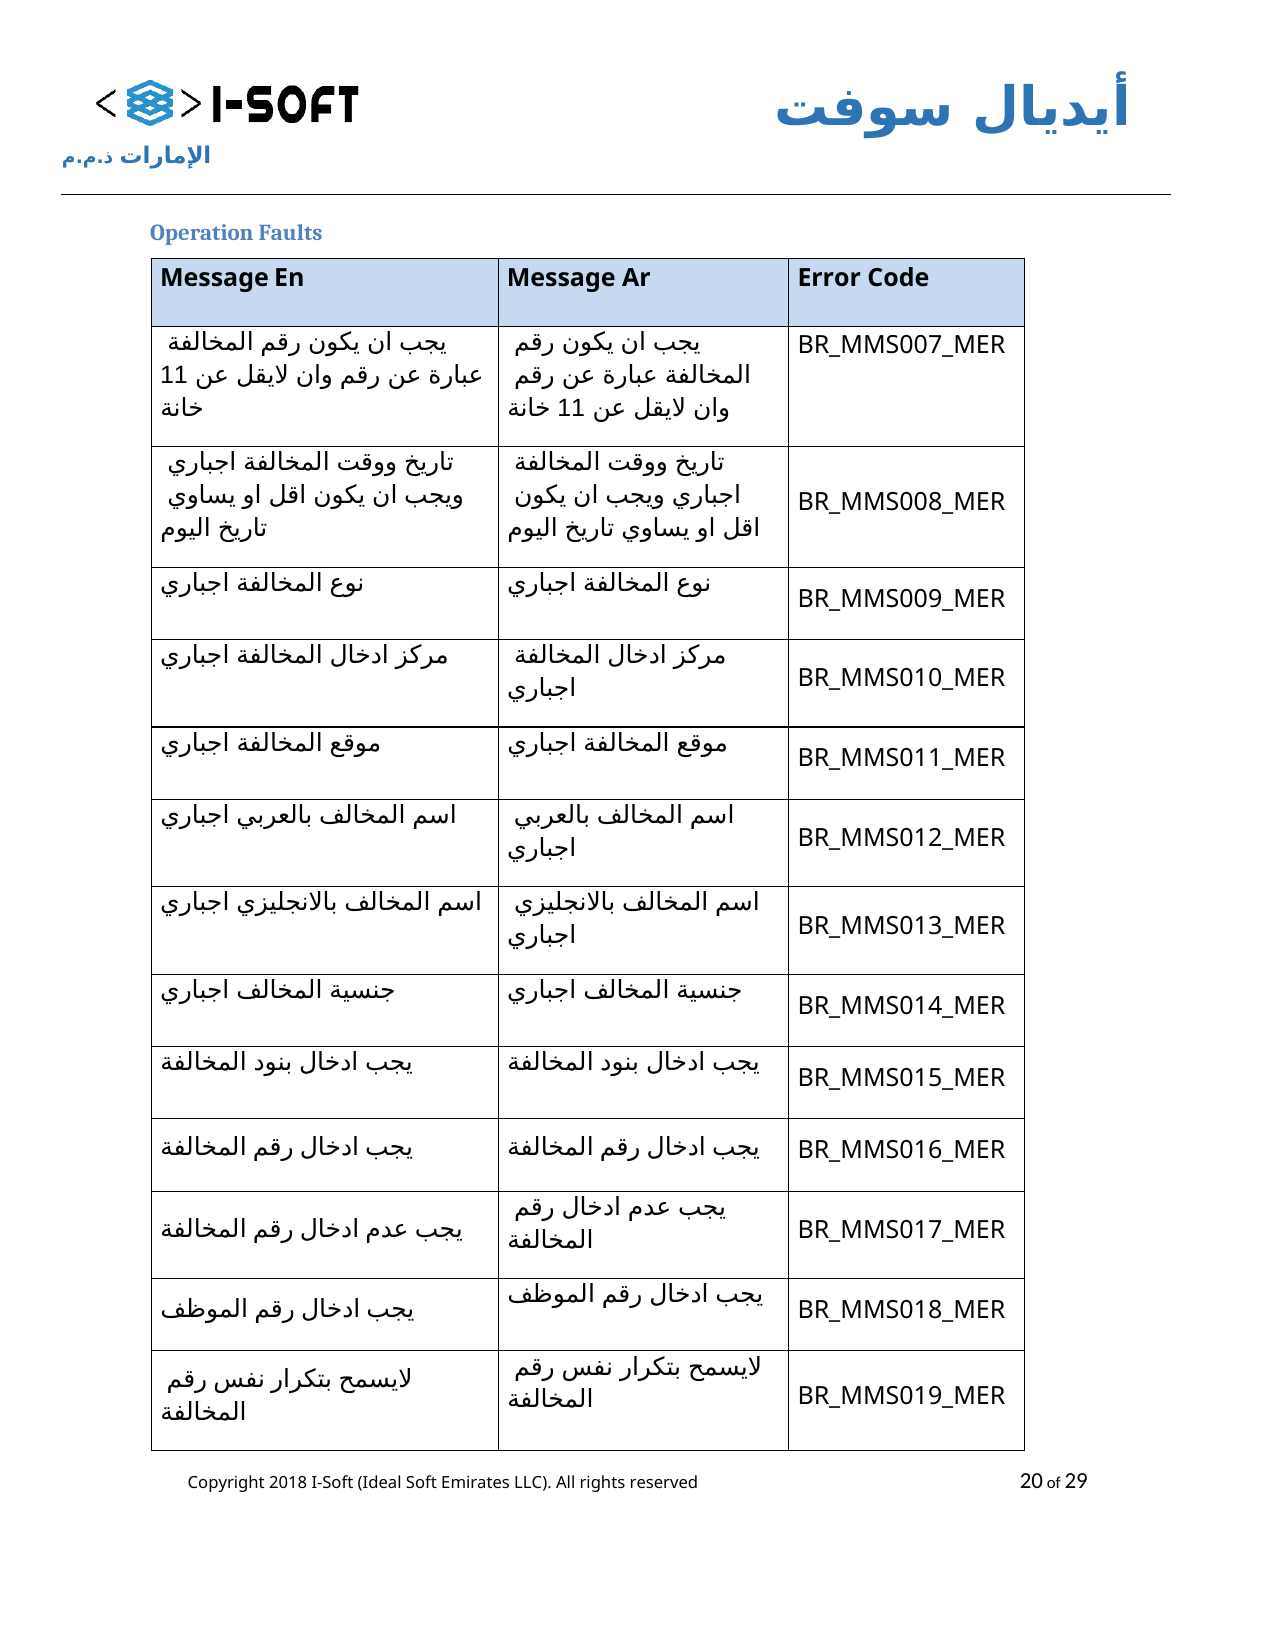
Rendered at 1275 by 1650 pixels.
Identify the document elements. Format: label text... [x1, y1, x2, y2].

table_cell مركز ادخال المخالفة اجباري [499, 640, 788, 726]
table_cell اسم المخالف بالعربي اجباري [499, 800, 788, 886]
picture [61, 80, 393, 126]
table_header Message Ar [499, 259, 788, 326]
table_cell اسم المخالف بالعربي اجباري [152, 800, 498, 886]
table_cell موقع المخالفة اجباري [499, 728, 788, 799]
table_cell يجب ادخال بنود المخالفة [499, 1047, 788, 1118]
table_cell نوع المخالفة اجباري [499, 568, 788, 639]
table_cell BR_MMS018_MER [789, 1279, 1024, 1350]
table_cell يجب ادخال رقم الموظف [499, 1279, 788, 1350]
table_cell يجب ان يكون رقم المخالفة عبارة عن رقم وان لايقل عن 11 خانة [499, 327, 788, 446]
table_cell يجب ادخال رقم المخالفة [499, 1119, 788, 1191]
table_cell لايسمح بتكرار نفس رقم المخالفة [499, 1351, 788, 1450]
table_cell BR_MMS016_MER [789, 1119, 1024, 1191]
table_cell موقع المخالفة اجباري [152, 728, 498, 799]
table_cell BR_MMS015_MER [789, 1047, 1024, 1118]
table_cell BR_MMS017_MER [789, 1192, 1024, 1278]
table_cell يجب عدم ادخال رقم المخالفة [152, 1192, 498, 1278]
table_cell يجب ان يكون رقم المخالفة عبارة عن رقم وان لايقل عن 11 خانة [152, 327, 498, 446]
subtitle Operation Faults [150, 219, 1087, 246]
table_cell جنسية المخالف اجباري [152, 975, 498, 1046]
table_cell BR_MMS019_MER [789, 1351, 1024, 1450]
table_cell يجب ادخال رقم المخالفة [152, 1119, 498, 1191]
table_cell BR_MMS012_MER [789, 800, 1024, 886]
table_cell BR_MMS011_MER [789, 728, 1024, 799]
table_cell جنسية المخالف اجباري [499, 975, 788, 1046]
table_header Message En [152, 259, 498, 326]
table_cell تاريخ ووقت المخالفة اجباري ويجب ان يكون اقل او يساوي تاريخ اليوم [152, 447, 498, 567]
table_cell يجب ادخال بنود المخالفة [152, 1047, 498, 1118]
table_cell نوع المخالفة اجباري [152, 568, 498, 639]
table_cell BR_MMS013_MER [789, 887, 1024, 974]
table_cell BR_MMS009_MER [789, 568, 1024, 639]
table_cell مركز ادخال المخالفة اجباري [152, 640, 498, 726]
table_cell يجب ادخال رقم الموظف [152, 1279, 498, 1350]
table_cell لايسمح بتكرار نفس رقم المخالفة [152, 1351, 498, 1450]
table_header Error Code [789, 259, 1024, 326]
table_cell BR_MMS007_MER [789, 327, 1024, 446]
table_cell BR_MMS010_MER [789, 640, 1024, 726]
table_cell BR_MMS008_MER [789, 447, 1024, 567]
table_cell BR_MMS014_MER [789, 975, 1024, 1046]
table_cell تاريخ ووقت المخالفة اجباري ويجب ان يكون اقل او يساوي تاريخ اليوم [499, 447, 788, 567]
table_cell اسم المخالف بالانجليزي اجباري [152, 887, 498, 974]
table_cell يجب عدم ادخال رقم المخالفة [499, 1192, 788, 1278]
table_cell اسم المخالف بالانجليزي اجباري [499, 887, 788, 974]
